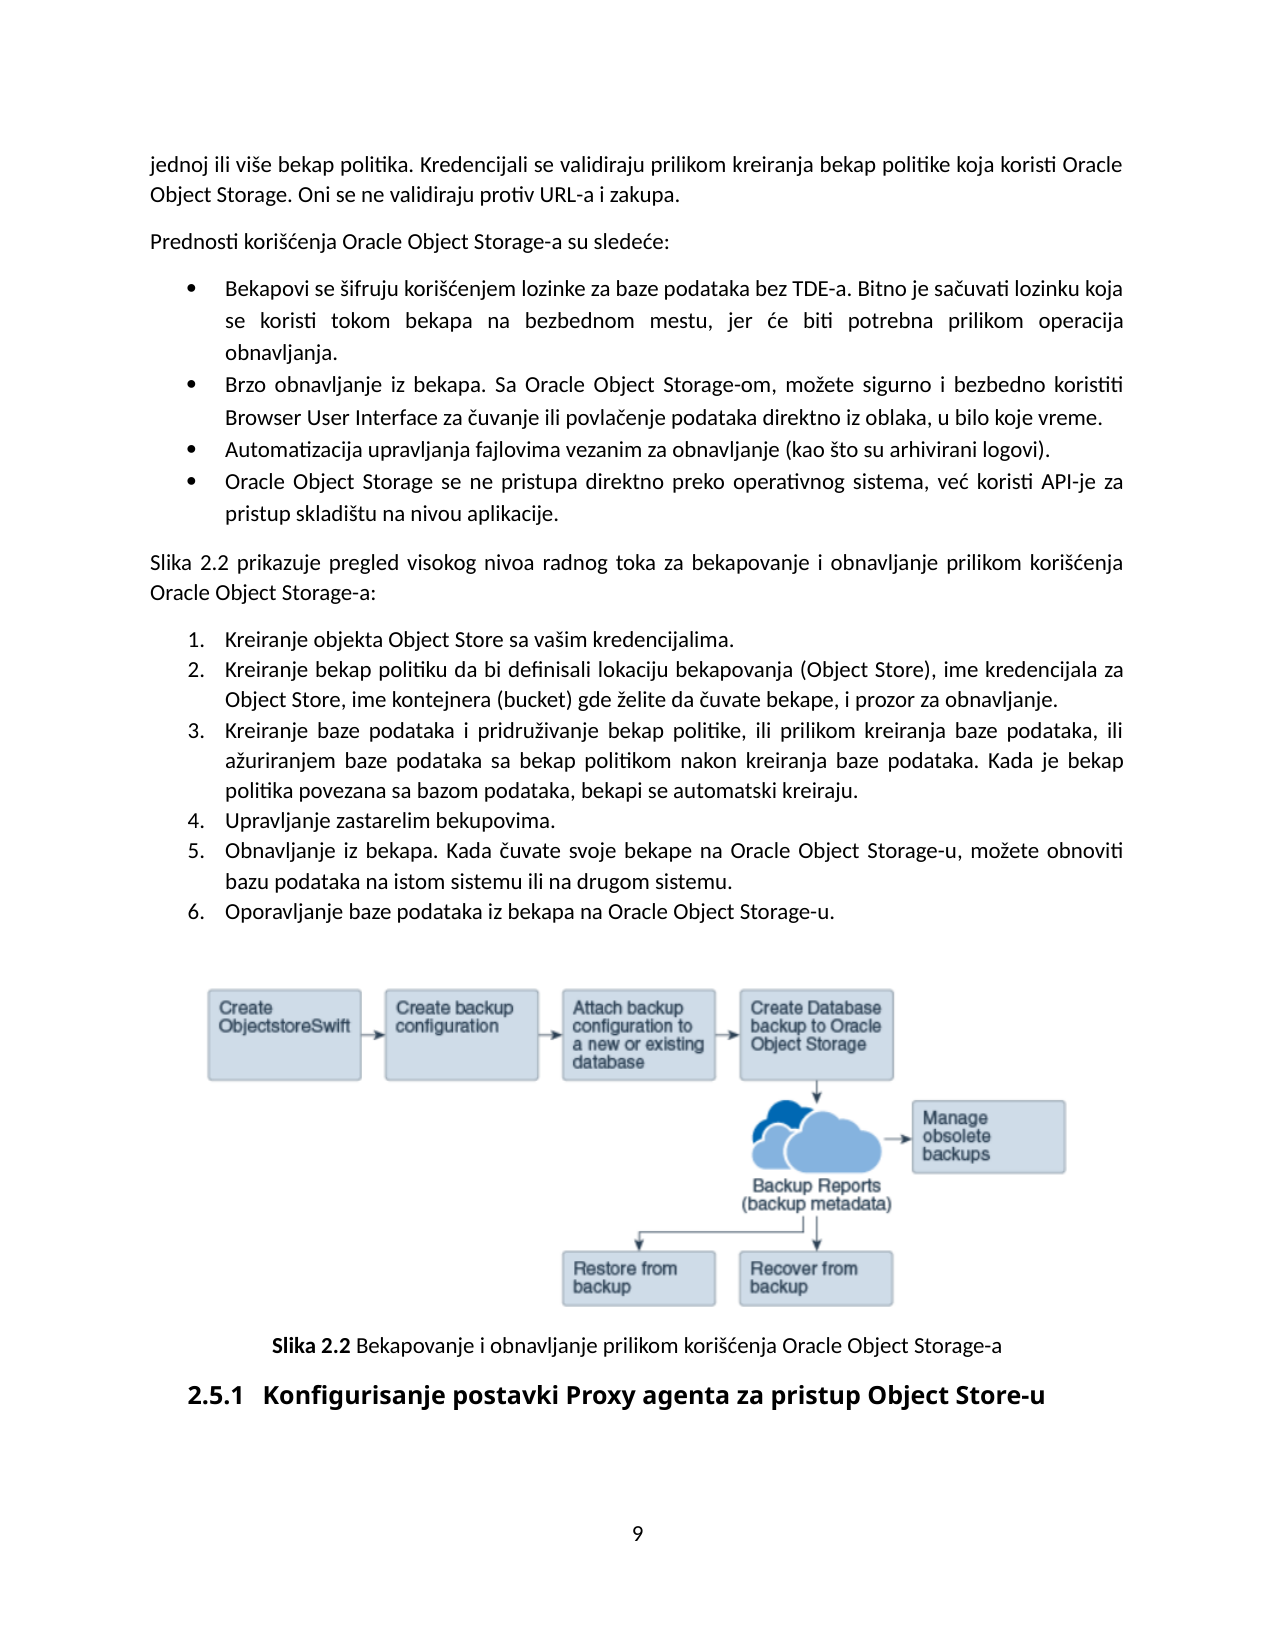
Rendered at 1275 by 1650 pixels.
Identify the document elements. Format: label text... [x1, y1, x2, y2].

list Kreiranje objekta Object Store sa vašim kredencijalima. [187, 625, 1125, 653]
text Slika 2.2 prikazuje pregled visokog nivoa radnog toka za bekapovanje i obnavljanje prilikom korišćenja Oracle Object Storage-a: [150, 548, 1125, 606]
text Slika 2.2 Bekapovanje i obnavljanje prilikom korišćenja Oracle Object Storage-a [150, 1331, 1125, 1359]
list Obnavljanje iz bekapa. Kada čuvate svoje bekape na Oracle Object Storage-u, možete obnoviti bazu podataka na istom sistemu ili na drugom sistemu. [187, 837, 1125, 895]
list Oracle Object Storage se ne pristupa direktno preko operativnog sistema, već koristi API-je za pristup skladištu na nivou aplikacije. [187, 467, 1125, 527]
list Upravljanje zastarelim bekupovima. [187, 806, 1125, 834]
list Brzo obnavljanje iz bekapa. Sa Oracle Object Storage-om, možete sigurno i bezbedno koristiti Browser User Interface za čuvanje ili povlačenje podataka direktno iz oblaka, u bilo koje vreme. [187, 371, 1125, 431]
list Oporavljanje baze podataka iz bekapa na Oracle Object Storage-u. [187, 897, 1125, 925]
list Kreiranje baze podataka i pridruživanje bekap politike, ili prilikom kreiranja baze podataka, ili ažuriranjem baze podataka sa bekap politikom nakon kreiranja baze podataka. Kada je bekap politika povezana sa bazom podataka, bekapi se automatski kreiraju. [187, 716, 1125, 804]
text Prednosti korišćenja Oracle Object Storage-a su sledeće: [150, 227, 1125, 255]
list Kreiranje bekap politiku da bi definisali lokaciju bekapovanja (Object Store), ime kredencijala za Object Store, ime kontejnera (bucket) gde želite da čuvate bekape, i prozor za obnavljanje. [187, 655, 1125, 714]
list Bekapovi se šifruju korišćenjem lozinke za baze podataka bez TDE-a. Bitno je sačuvati lozinku koja se koristi tokom bekapa na bezbednom mestu, jer će biti potrebna prilikom operacija obnavljanja. [187, 274, 1125, 366]
picture [195, 974, 1080, 1313]
subtitle Konfigurisanje postavki Proxy agenta za pristup Object Store-u [187, 1378, 1125, 1412]
list Automatizacija upravljanja fajlovima vezanim za obnavljanje (kao što su arhivirani logovi). [187, 435, 1125, 463]
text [150, 150, 1125, 208]
